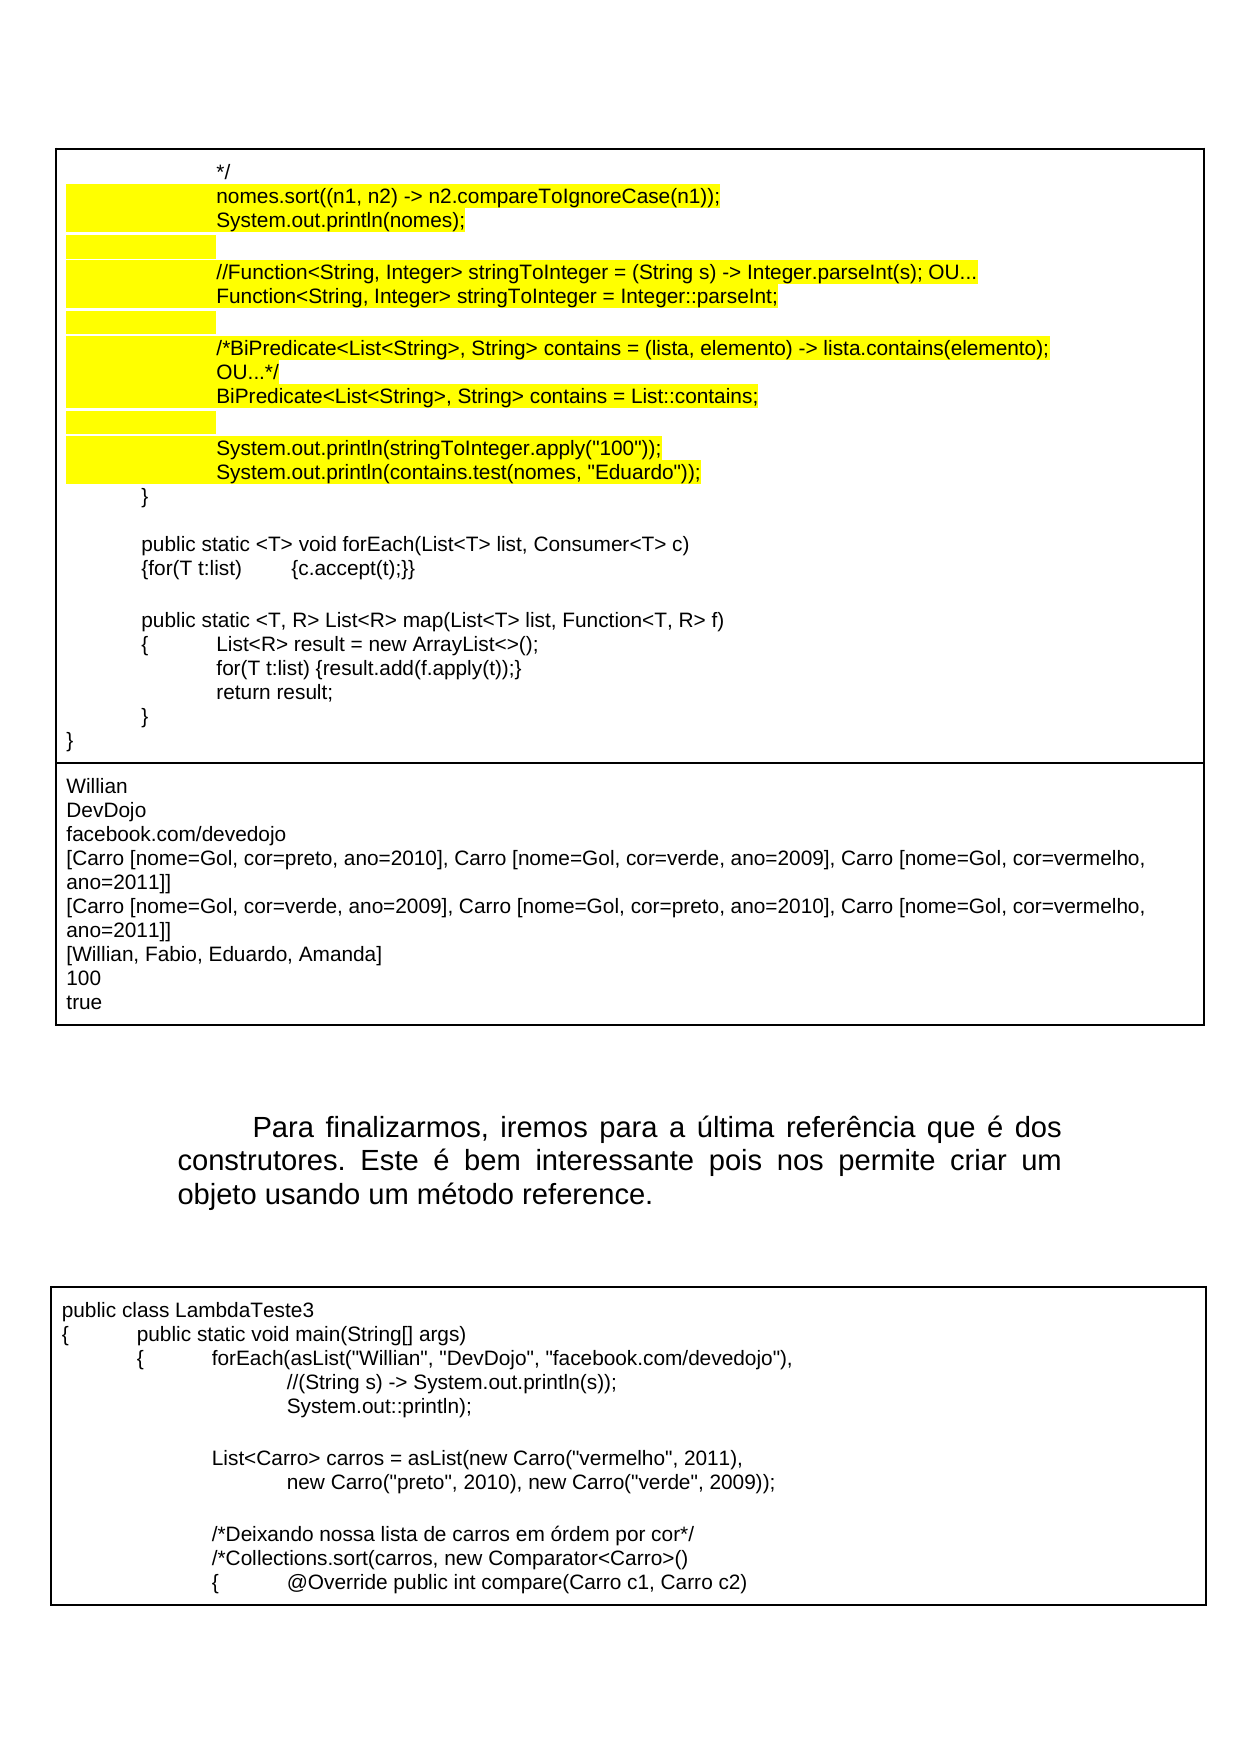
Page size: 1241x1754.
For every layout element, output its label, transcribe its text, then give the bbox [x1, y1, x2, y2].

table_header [57, 150, 1203, 762]
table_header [52, 1288, 1205, 1604]
table_cell Willian DevDojo facebook.com/devedojo [Carro [nome=Gol, cor=preto, ano=2010], Carro [nome=Gol, cor=verde, ano=2009], Carro [nome=Gol, cor=vermelho, ano=2011]] [Carro [nome=Gol, cor=verde, ano=2009], Carro [nome=Gol, cor=preto, ano=2010], Carro [nome=Gol, cor=vermelho, ano=2011]] [Willian, Fabio, Eduardo, Amanda] 100 true [57, 764, 1203, 1024]
text Para finalizarmos, iremos para a última referência que é dos construtores. Este é bem interessante pois nos permite criar um objeto usando um método reference. [177, 1110, 1063, 1211]
